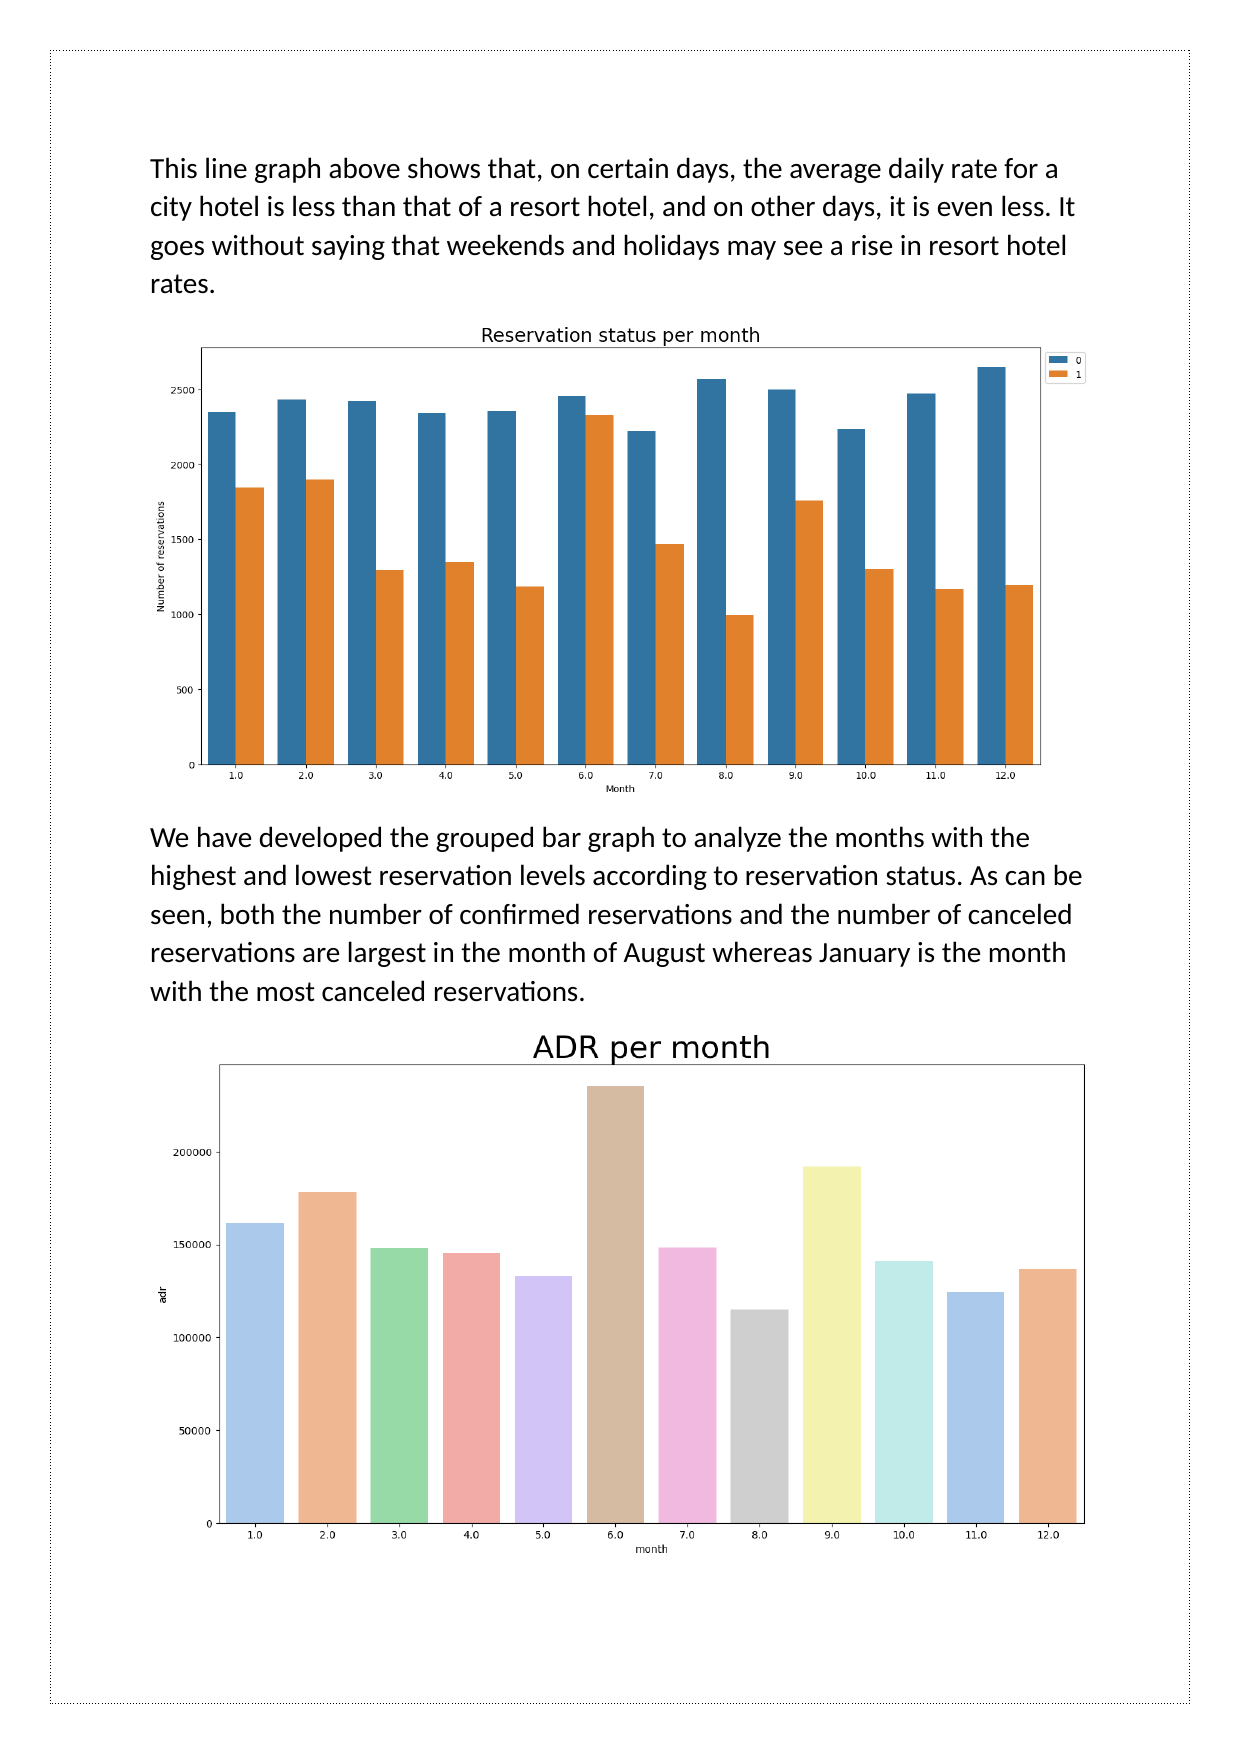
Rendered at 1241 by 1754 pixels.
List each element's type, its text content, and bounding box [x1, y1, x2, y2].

picture [150, 320, 1091, 800]
text This line graph above shows that, on certain days, the average daily rate for a city hotel is less than that of a resort hotel, and on other days, it is even less. It goes without saying that weekends and holidays may see a rise in resort hotel rates. [150, 150, 1090, 301]
picture [150, 1027, 1091, 1562]
text We have developed the grouped bar graph to analyze the months with the highest and lowest reservation levels according to reservation status. As can be seen, both the number of confirmed reservations and the number of canceled reservations are largest in the month of August whereas January is the month with the most canceled reservations. [150, 819, 1090, 1008]
